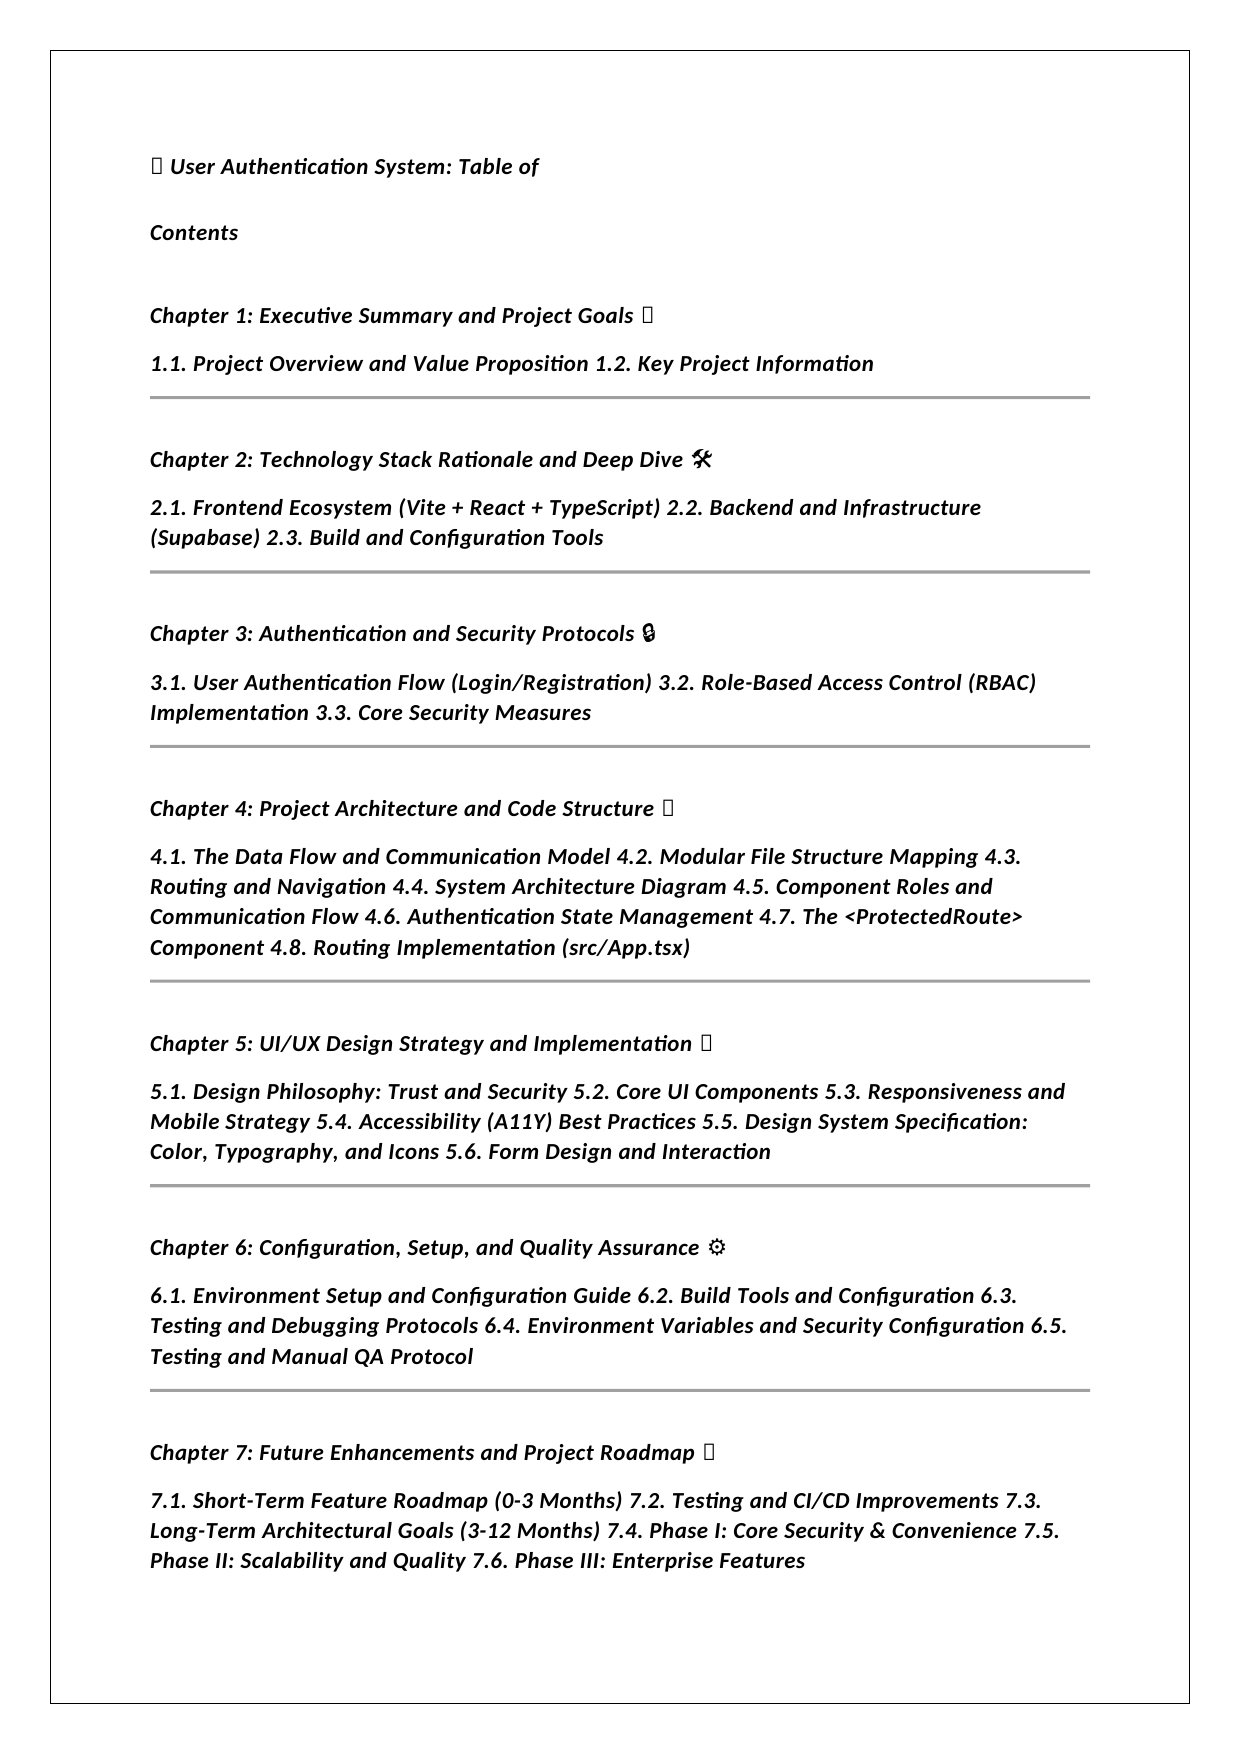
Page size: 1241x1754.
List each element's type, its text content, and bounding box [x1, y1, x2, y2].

text Chapter 2: Technology Stack Rationale and Deep Dive 🛠️ [150, 443, 1090, 474]
text 7.1. Short-Term Feature Roadmap (0-3 Months) 7.2. Testing and CI/CD Improvements 7.3. Long-Term Architectural Goals (3-12 Months) 7.4. Phase I: Core Security & Convenience 7.5. Phase II: Scalability and Quality 7.6. Phase III: Enterprise Features [150, 1486, 1090, 1574]
text Chapter 3: Authentication and Security Protocols 🔒 [150, 617, 1090, 648]
text 6.1. Environment Setup and Configuration Guide 6.2. Build Tools and Configuration 6.3. Testing and Debugging Protocols 6.4. Environment Variables and Security Configuration 6.5. Testing and Manual QA Protocol [150, 1281, 1090, 1370]
text Chapter 5: UI/UX Design Strategy and Implementation 🎨 [150, 1026, 1090, 1058]
text 2.1. Frontend Ecosystem (Vite + React + TypeScript) 2.2. Backend and Infrastructure (Supabase) 2.3. Build and Configuration Tools [150, 493, 1090, 552]
text Chapter 4: Project Architecture and Code Structure 📐 [150, 792, 1090, 823]
text 5.1. Design Philosophy: Trust and Security 5.2. Core UI Components 5.3. Responsiveness and Mobile Strategy 5.4. Accessibility (A11Y) Best Practices 5.5. Design System Specification: Color, Typography, and Icons 5.6. Form Design and Interaction [150, 1077, 1090, 1165]
text Chapter 6: Configuration, Setup, and Quality Assurance ⚙️ [150, 1231, 1090, 1262]
text 📑 User Authentication System: Table of Contents [150, 150, 574, 246]
text Chapter 1: Executive Summary and Project Goals 🚀 [150, 299, 1090, 330]
text 4.1. The Data Flow and Communication Model 4.2. Modular File Structure Mapping 4.3. Routing and Navigation 4.4. System Architecture Diagram 4.5. Component Roles and Communication Flow 4.6. Authentication State Management 4.7. The <ProtectedRoute> Component 4.8. Routing Implementation (src/App.tsx) [150, 842, 1090, 961]
text 3.1. User Authentication Flow (Login/Registration) 3.2. Role-Based Access Control (RBAC) Implementation 3.3. Core Security Measures [150, 668, 1090, 726]
text Chapter 7: Future Enhancements and Project Roadmap 🎯 [150, 1436, 1090, 1467]
text 1.1. Project Overview and Value Proposition 1.2. Key Project Information [150, 349, 1090, 377]
